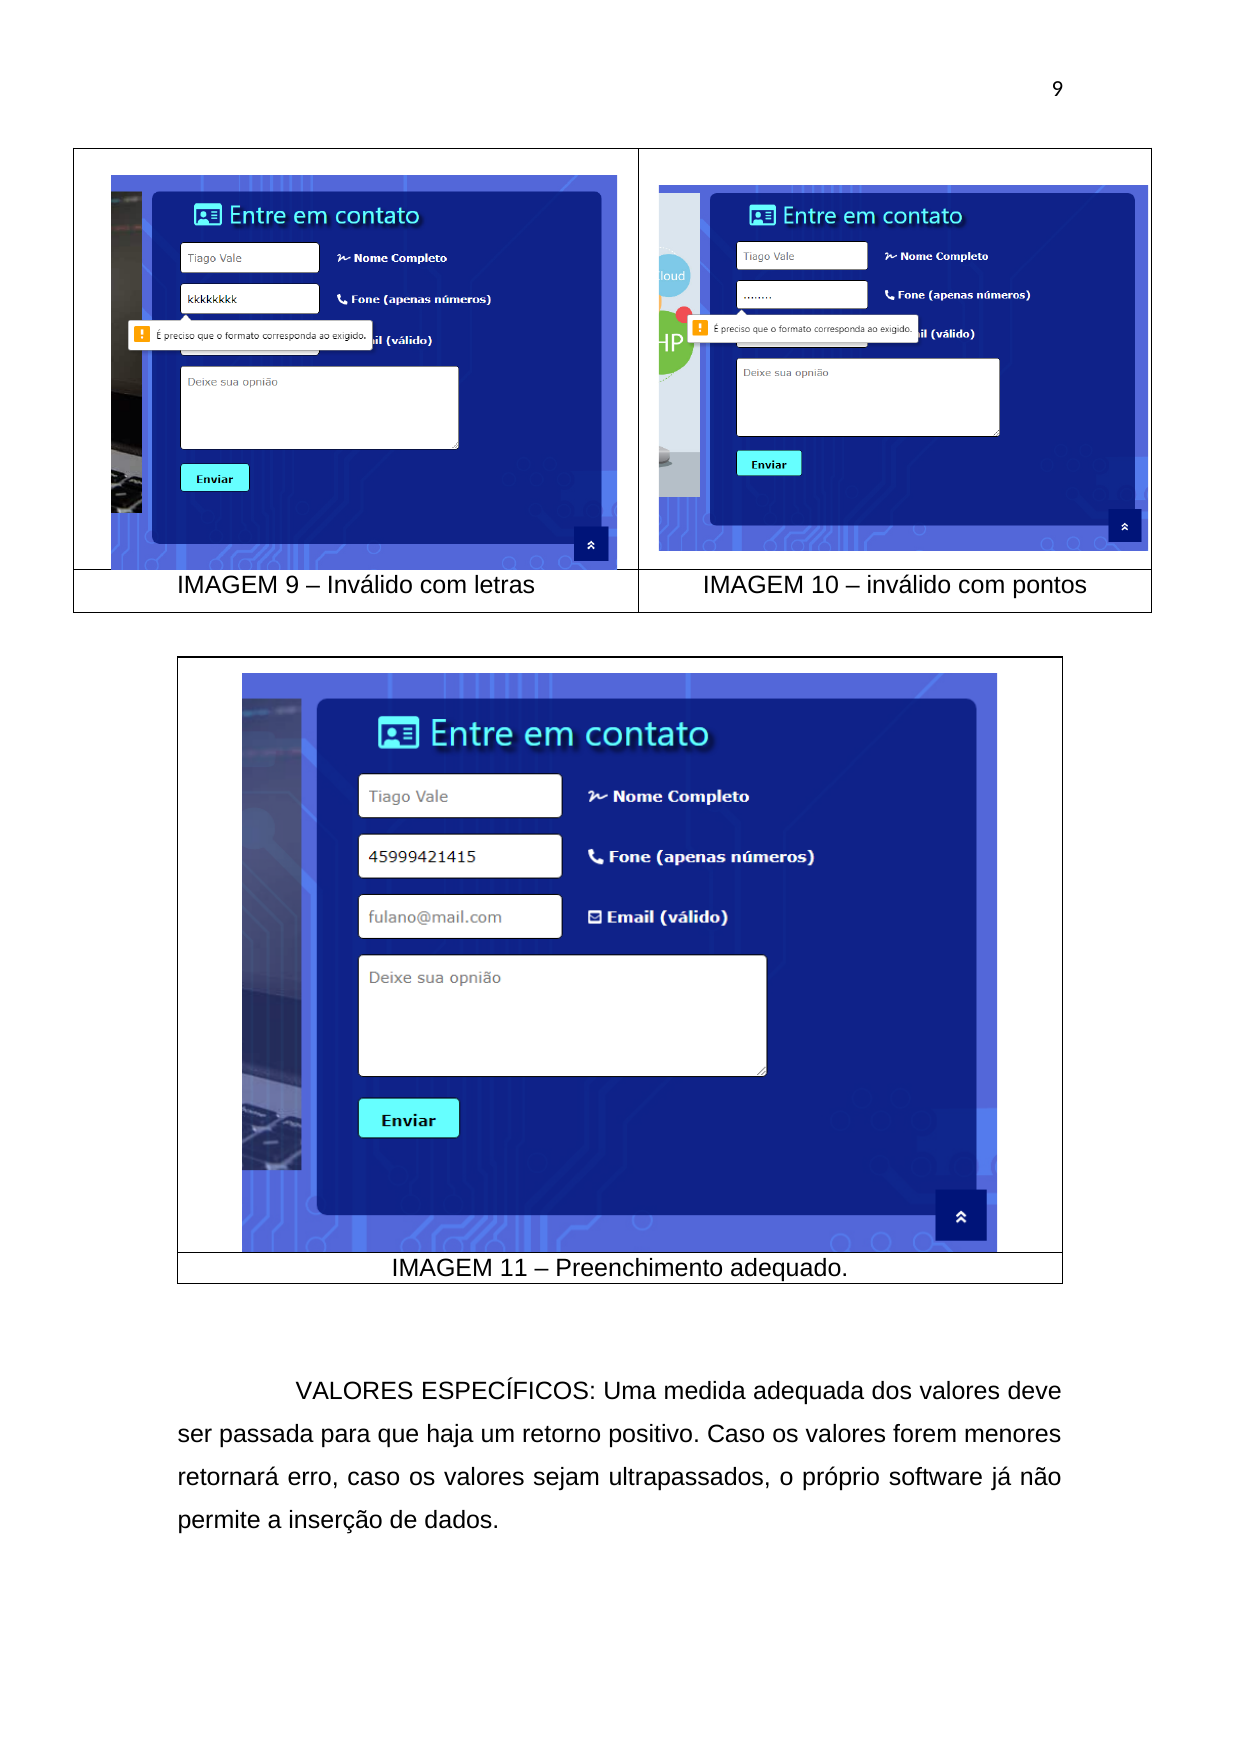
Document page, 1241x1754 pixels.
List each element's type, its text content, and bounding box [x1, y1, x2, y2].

table_cell IMAGEM 10 – inválido com pontos [639, 570, 1151, 612]
table_header [74, 149, 638, 569]
picture [111, 175, 618, 570]
picture [658, 185, 1149, 551]
picture [242, 673, 998, 1252]
table_header [639, 149, 1151, 569]
table_cell IMAGEM 11 – Preenchimento adequado. [178, 1253, 1062, 1283]
table_cell IMAGEM 9 – Inválido com letras [74, 570, 638, 612]
text VALORES ESPECÍFICOS: Uma medida adequada dos valores deve ser passada para que haja um retorno positivo. Caso os valores forem menores retornará erro, caso os valores sejam ultrapassados, o próprio software já não permite a inserção de dados. [177, 1376, 1063, 1534]
table_header [178, 658, 1062, 1252]
